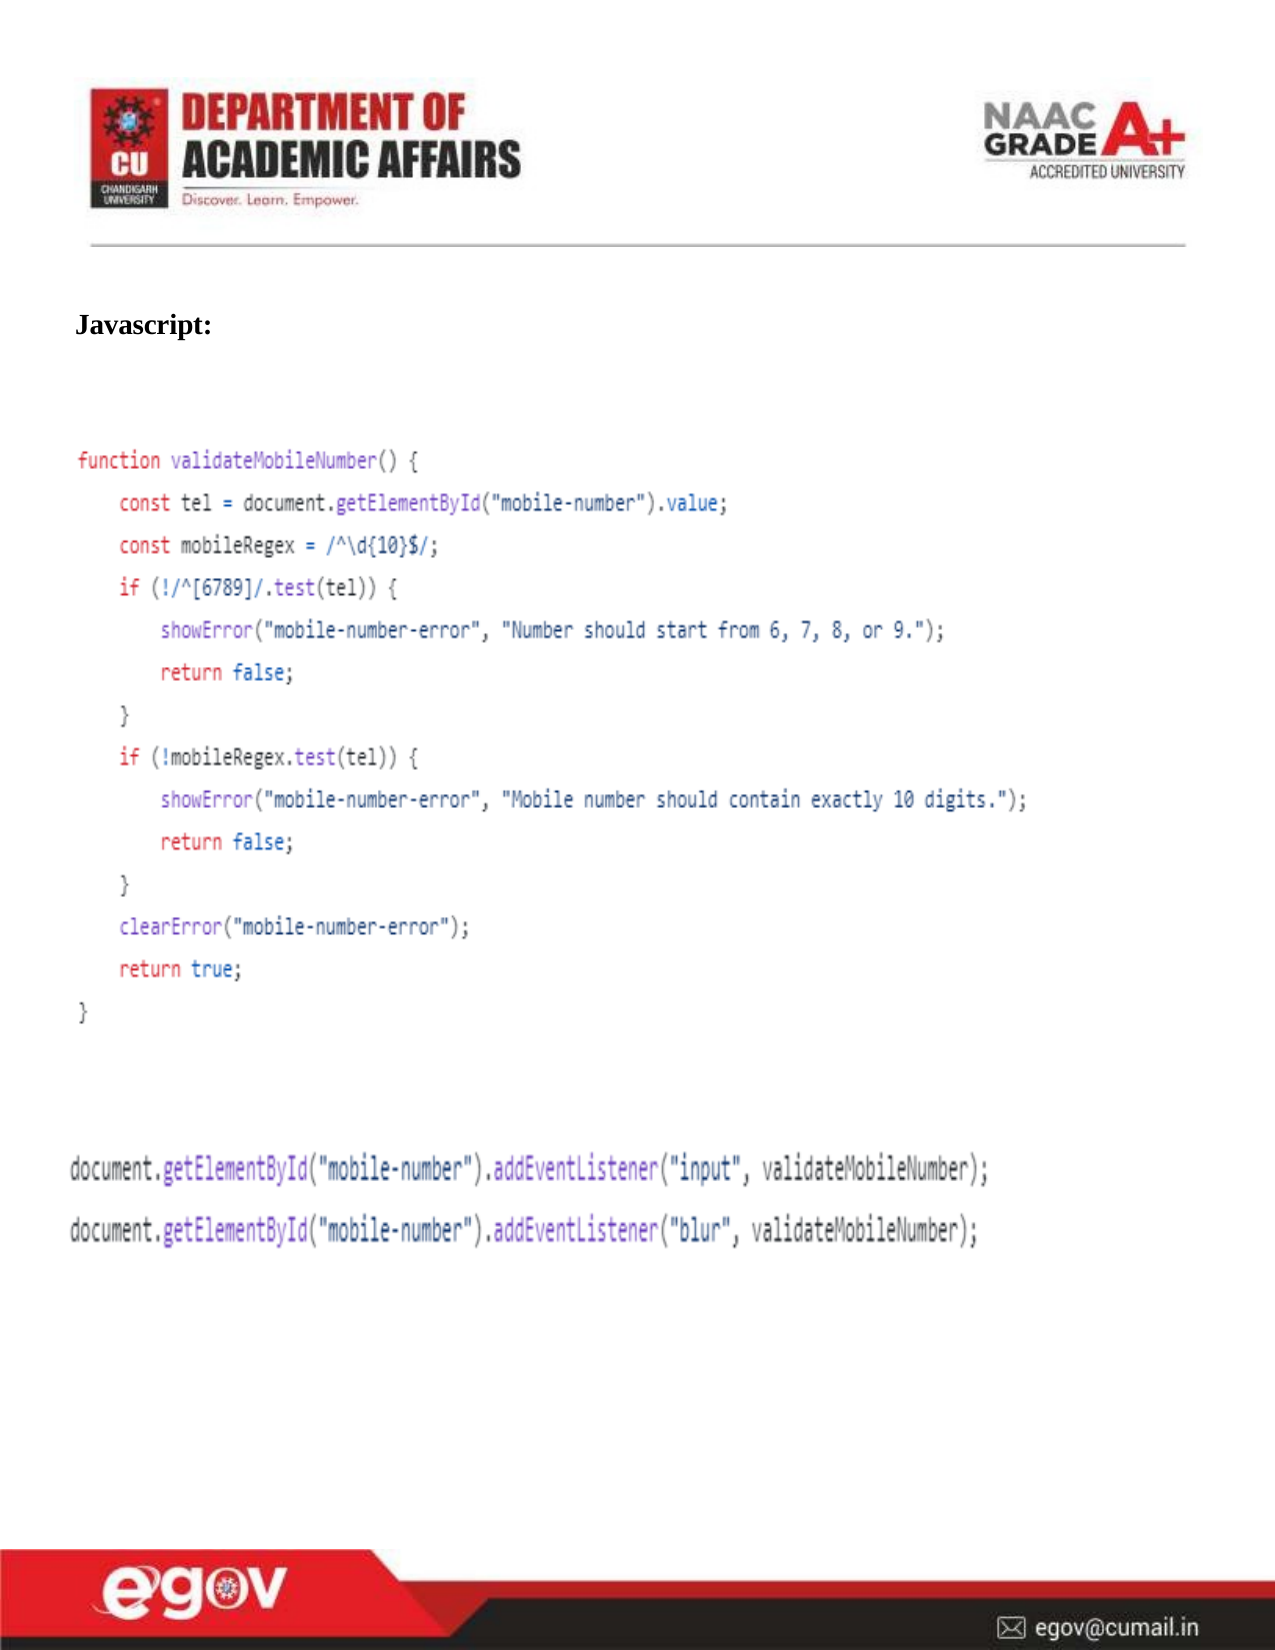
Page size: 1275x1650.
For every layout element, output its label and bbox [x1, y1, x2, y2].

picture [0, 1549, 1275, 1650]
picture [64, 1135, 997, 1270]
picture [73, 77, 1203, 247]
picture [64, 416, 1039, 1041]
